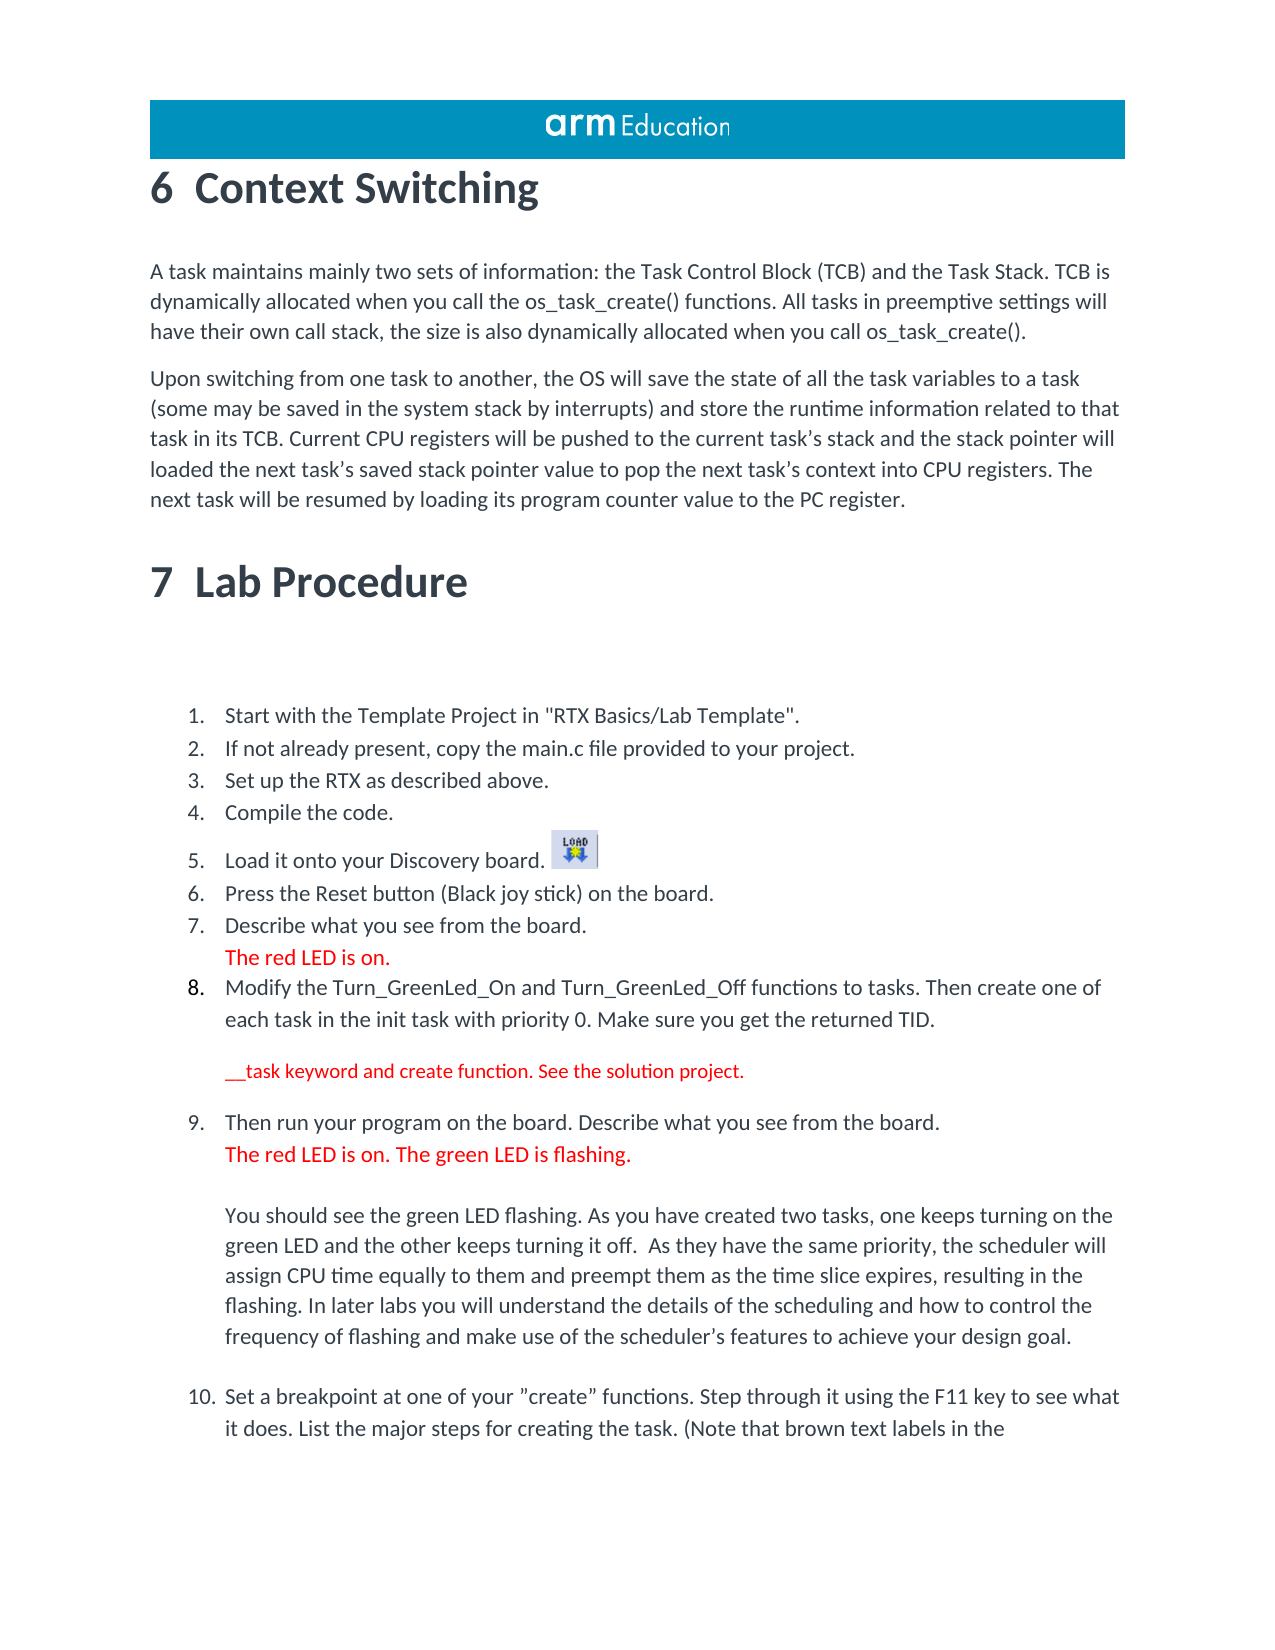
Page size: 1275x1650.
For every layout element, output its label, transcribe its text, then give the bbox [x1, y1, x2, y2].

picture [572, 115, 583, 135]
list The red LED is on. The green LED is flashing. [225, 1141, 1125, 1169]
list Describe what you see from the board. [187, 911, 1125, 939]
text A task maintains mainly two sets of information: the Task Control Block (TCB) and the Task Stack. TCB is dynamically allocated when you call the os_task_create() functions. All tasks in preemptive settings will have their own call stack, the size is also dynamically allocated when you call os_task_create(). [150, 257, 1125, 345]
text Upon switching from one task to another, the OS will save the state of all the task variables to a task (some may be saved in the system stack by interrupts) and store the runtime information related to that task in its TCB. Current CPU registers will be pushed to the current task’s stack and the stack pointer will loaded the next task’s saved stack pointer value to pop the next task’s context into CPU registers. The next task will be resumed by loading its program counter value to the PC register. [150, 364, 1125, 513]
list Compile the code. [187, 798, 1125, 826]
picture [551, 830, 599, 869]
list Set up the RTX as described above. [187, 766, 1125, 794]
list You should see the green LED flashing. As you have created two tasks, one keeps turning on the green LED and the other keeps turning it off. As they have the same priority, the scheduler will assign CPU time equally to them and preempt them as the time slice expires, resulting in the flashing. In later labs you will understand the details of the scheduling and how to control the frequency of flashing and make use of the scheduler’s features to achieve your design goal. [225, 1201, 1125, 1350]
text __task keyword and create function. See the solution project. [225, 1058, 1125, 1084]
list Then run your program on the board. Describe what you see from the board. [187, 1108, 1125, 1136]
list Start with the Template Project in "RTX Basics/Lab Template". [187, 701, 1125, 729]
list Load it onto your Discovery board. [187, 830, 1125, 874]
subtitle Lab Procedure [150, 553, 1125, 608]
picture [588, 115, 614, 135]
subtitle Context Switching [150, 159, 1125, 215]
list Press the Reset button (Black joy stick) on the board. [187, 879, 1125, 907]
list If not already present, copy the main.c file provided to your project. [187, 734, 1125, 762]
list The red LED is on. [225, 943, 1125, 971]
picture [623, 116, 632, 135]
picture [547, 115, 565, 135]
list Modify the Turn_GreenLed_On and Turn_GreenLed_Off functions to tasks. Then create one of each task in the init task with priority 0. Make sure you get the returned TID. [187, 973, 1125, 1033]
